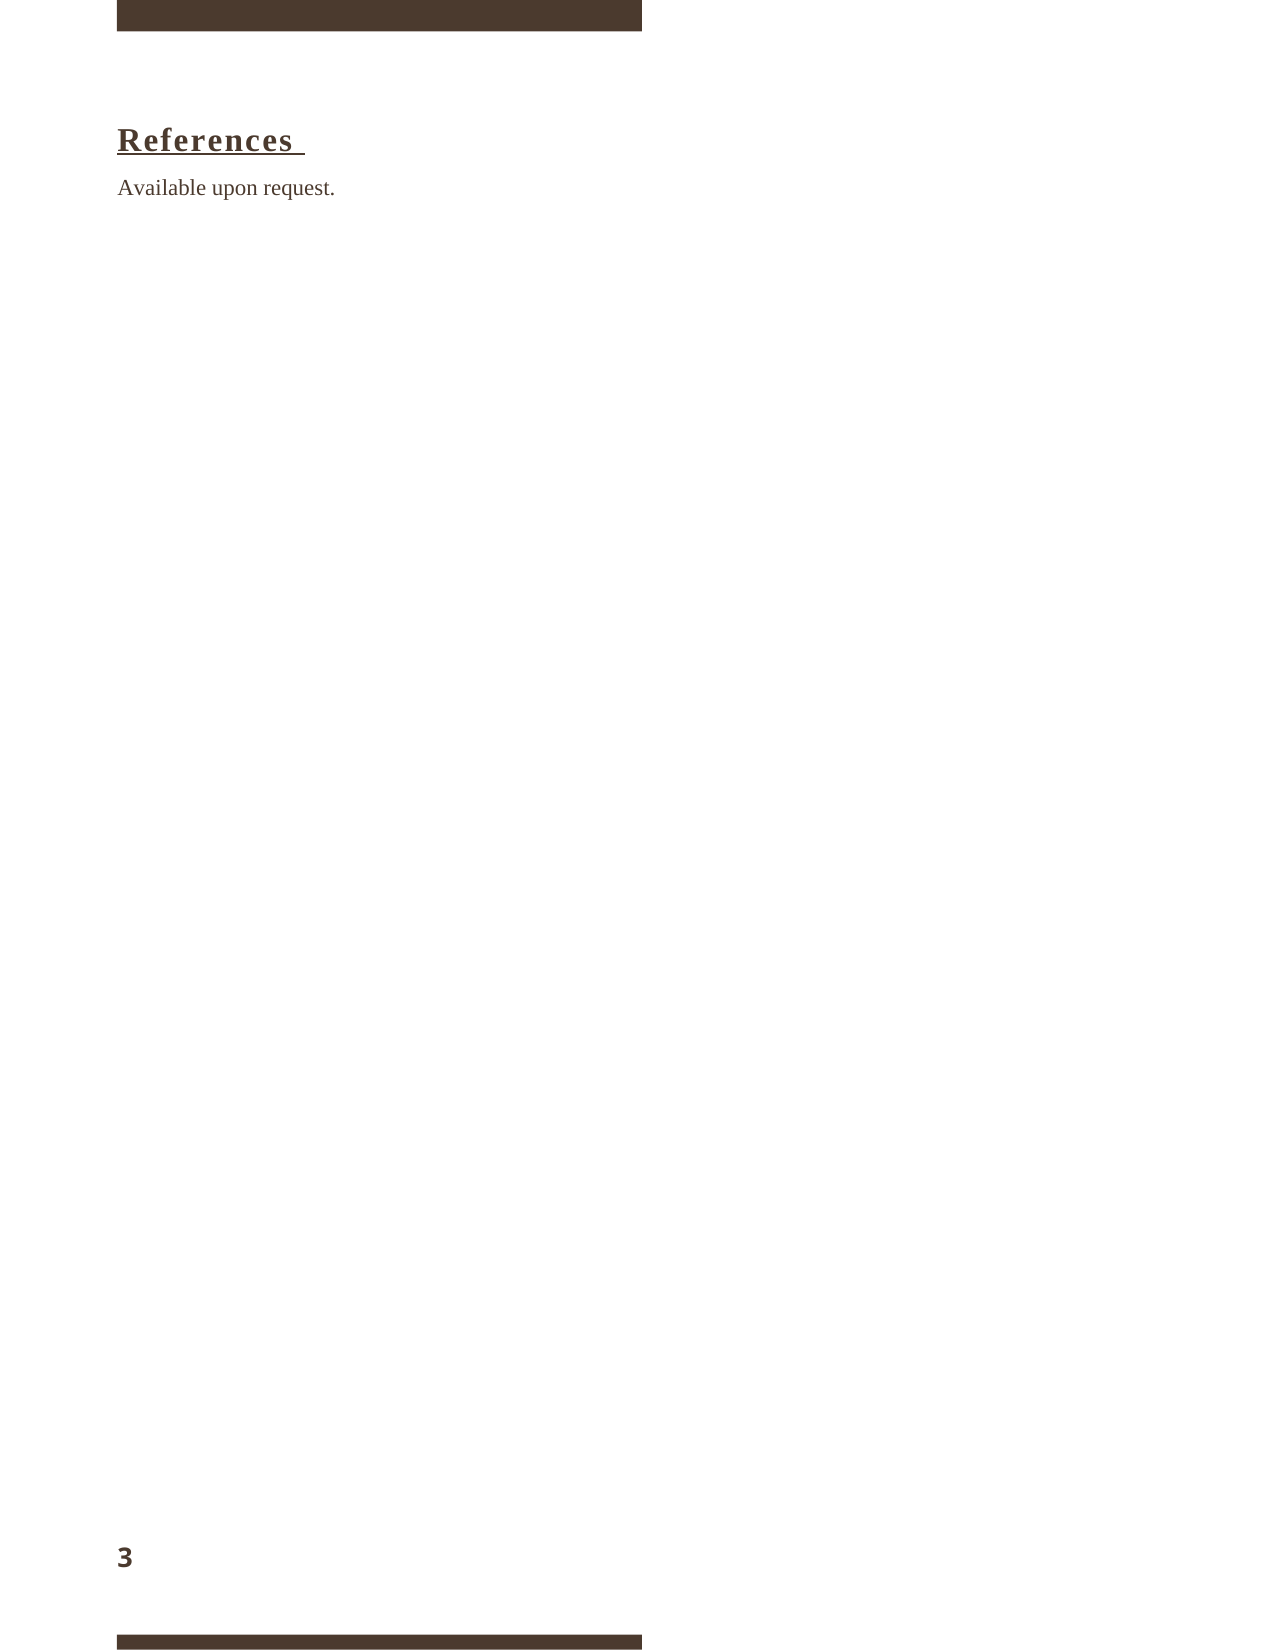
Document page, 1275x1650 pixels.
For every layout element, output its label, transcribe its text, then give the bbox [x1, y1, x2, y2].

subtitle References [117, 120, 1158, 158]
text Available upon request. [117, 174, 1158, 201]
